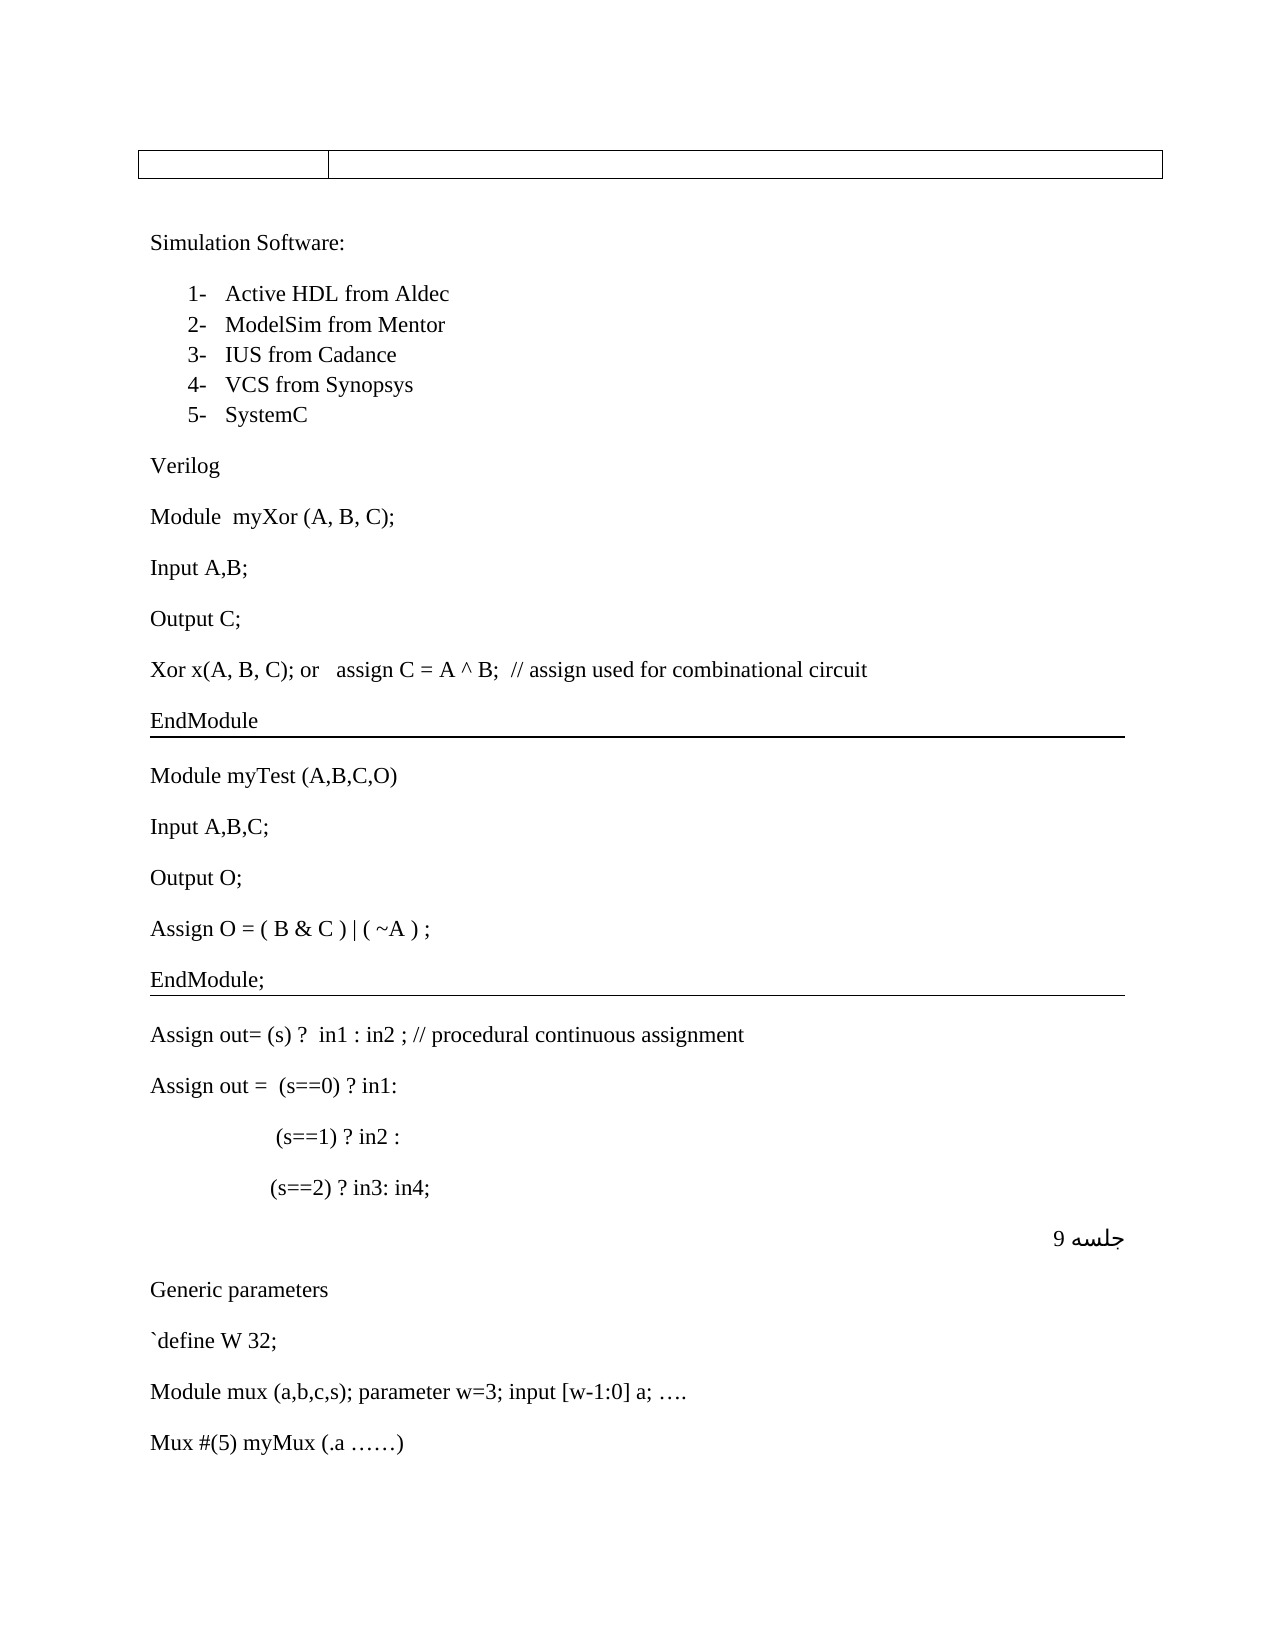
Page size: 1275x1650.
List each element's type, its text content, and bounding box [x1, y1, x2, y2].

text Output C; [150, 606, 1125, 632]
text Assign out= (s) ? in1 : in2 ; // procedural continuous assignment [150, 1021, 1125, 1047]
text Mux #(5) myMux (.a ……) [150, 1429, 1125, 1456]
table_cell [329, 151, 1162, 177]
text Generic parameters [150, 1276, 1125, 1303]
text Xor x(A, B, C); or assign C = A ^ B; // assign used for combinational circuit [150, 657, 1125, 683]
text `define W 32; [150, 1327, 1125, 1354]
text جلسه 9 [150, 1225, 1125, 1252]
text Simulation Software: [150, 229, 1125, 256]
list VCS from Synopsys [187, 371, 1125, 397]
text Module myXor (A, B, C); [150, 503, 1125, 530]
list ModelSim from Mentor [187, 311, 1125, 337]
text Output O; [150, 864, 1125, 891]
list Active HDL from Aldec [187, 281, 1125, 307]
text Assign O = ( B & C ) | ( ~A ) ; [150, 915, 1125, 942]
text Input A,B; [150, 554, 1125, 581]
text Assign out = (s==0) ? in1: [150, 1072, 1125, 1098]
text (s==1) ? in2 : [150, 1123, 1125, 1149]
text Verilog [150, 452, 1125, 479]
list IUS from Cadance [187, 341, 1125, 367]
text Module myTest (A,B,C,O) [150, 762, 1125, 789]
text EndModule; [150, 966, 1125, 995]
table_cell [139, 151, 328, 177]
list SystemC [187, 401, 1125, 428]
text Module mux (a,b,c,s); parameter w=3; input [w-1:0] a; …. [150, 1378, 1125, 1405]
text EndModule [150, 708, 1125, 736]
text (s==2) ? in3: in4; [150, 1174, 1125, 1201]
text Input A,B,C; [150, 813, 1125, 840]
